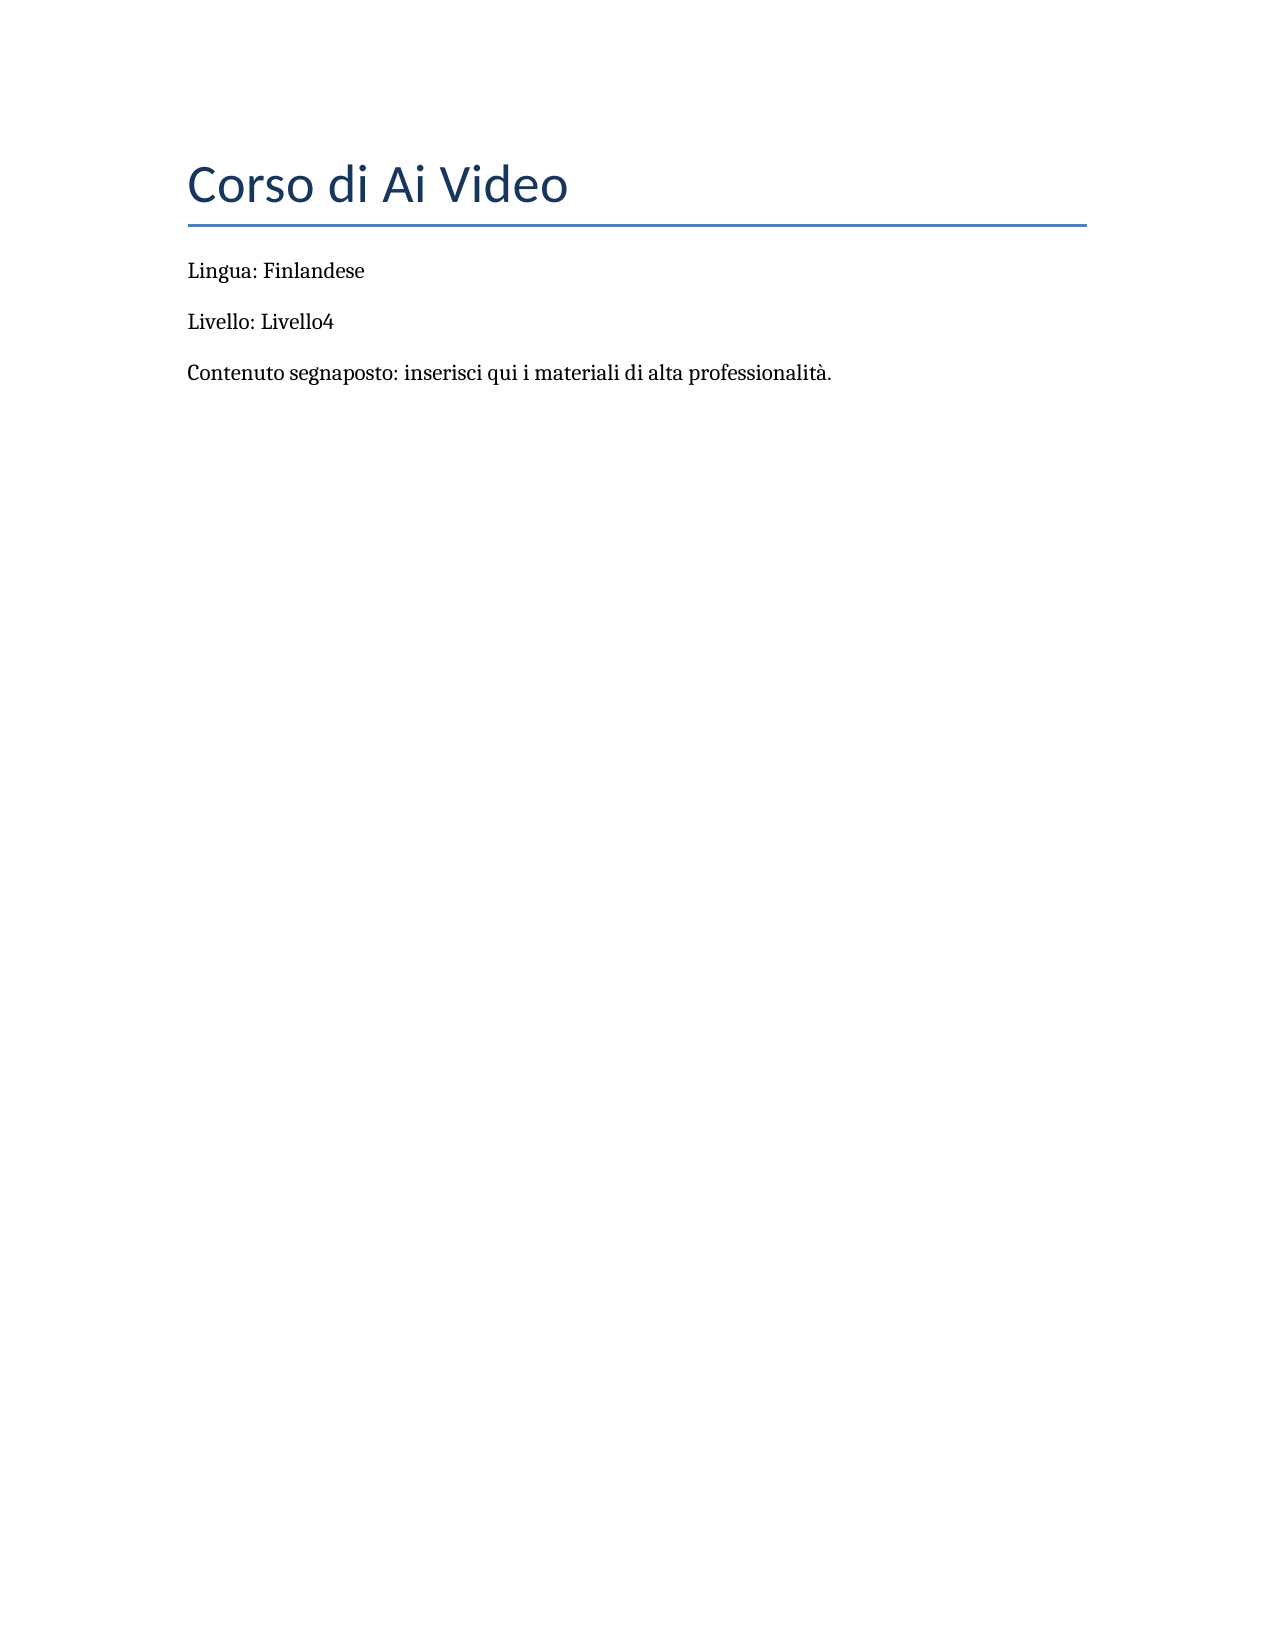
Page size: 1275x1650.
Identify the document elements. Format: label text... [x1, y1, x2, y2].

title Corso di Ai Video [187, 150, 1087, 227]
text Livello: Livello4 [187, 309, 1087, 335]
text Lingua: Finlandese [187, 258, 1087, 284]
text Contenuto segnaposto: inserisci qui i materiali di alta professionalità. [187, 360, 1087, 386]
